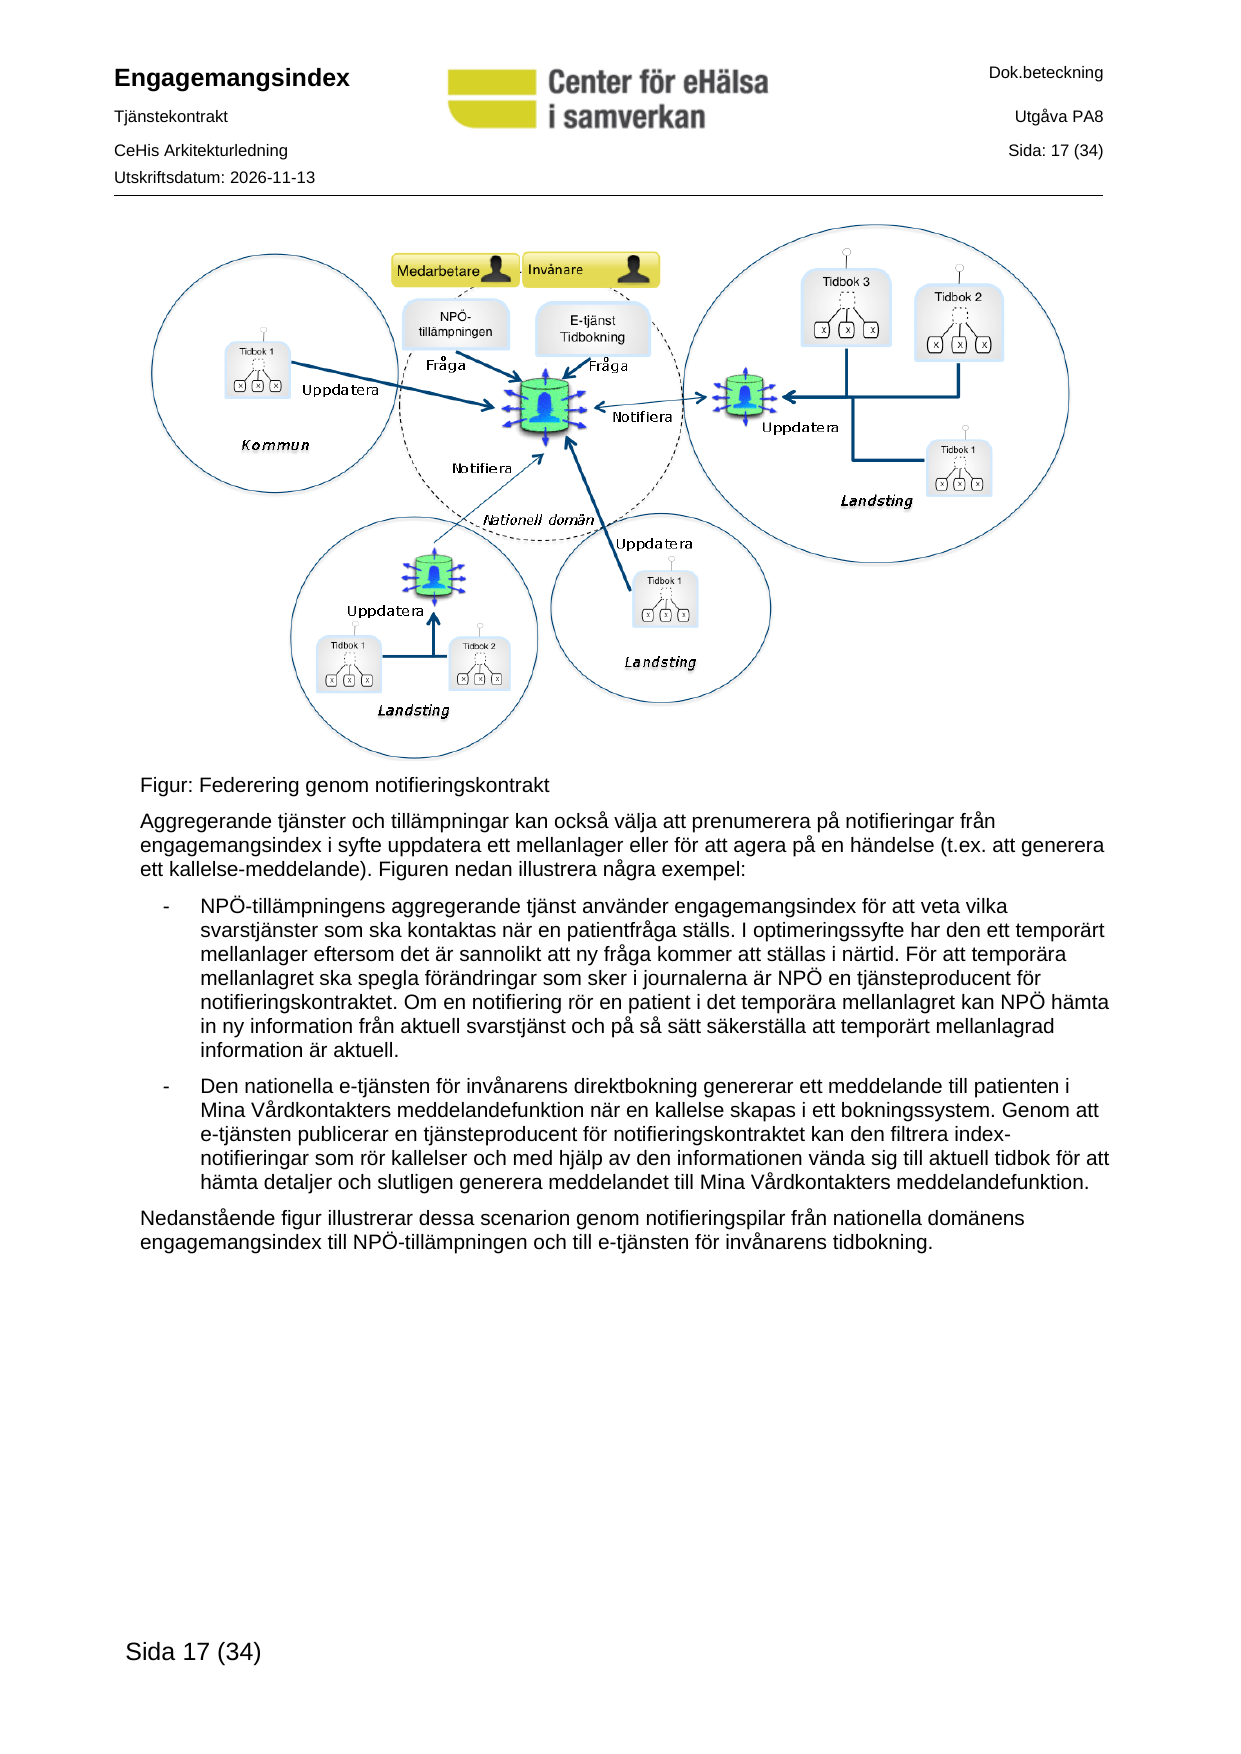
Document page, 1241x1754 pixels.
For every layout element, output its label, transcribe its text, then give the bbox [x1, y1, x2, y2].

picture [442, 63, 774, 136]
picture [140, 215, 1073, 761]
text Aggregerande tjänster och tillämpningar kan också välja att prenumerera på notifieringar från engagemangsindex i syfte uppdatera ett mellanlager eller för att agera på en händelse (t.ex. att generera ett kallelse-meddelande). Figuren nedan illustrera några exempel: [140, 809, 1115, 881]
text Figur: Federering genom notifieringskontrakt [140, 773, 1115, 797]
list Den nationella e-tjänsten för invånarens direktbokning genererar ett meddelande till patienten i Mina Vårdkontakters meddelandefunktion när en kallelse skapas i ett bokningssystem. Genom att e-tjänsten publicerar en tjänsteproducent för notifieringskontraktet kan den filtrera index-notifieringar som rör kallelser och med hjälp av den informationen vända sig till aktuell tidbok för att hämta detaljer och slutligen generera meddelandet till Mina Vårdkontakters meddelandefunktion. [163, 1074, 1115, 1194]
text Nedanstående figur illustrerar dessa scenarion genom notifieringspilar från nationella domänens engagemangsindex till NPÖ-tillämpningen och till e-tjänsten för invånarens tidbokning. [140, 1206, 1115, 1254]
list NPÖ-tillämpningens aggregerande tjänst använder engagemangsindex för att veta vilka svarstjänster som ska kontaktas när en patientfråga ställs. I optimeringssyfte har den ett temporärt mellanlager eftersom det är sannolikt att ny fråga kommer att ställas i närtid. För att temporära mellanlagret ska spegla förändringar som sker i journalerna är NPÖ en tjänsteproducent för notifieringskontraktet. Om en notifiering rör en patient i det temporära mellanlagret kan NPÖ hämta in ny information från aktuell svarstjänst och på så sätt säkerställa att temporärt mellanlagrad information är aktuell. [163, 894, 1115, 1061]
